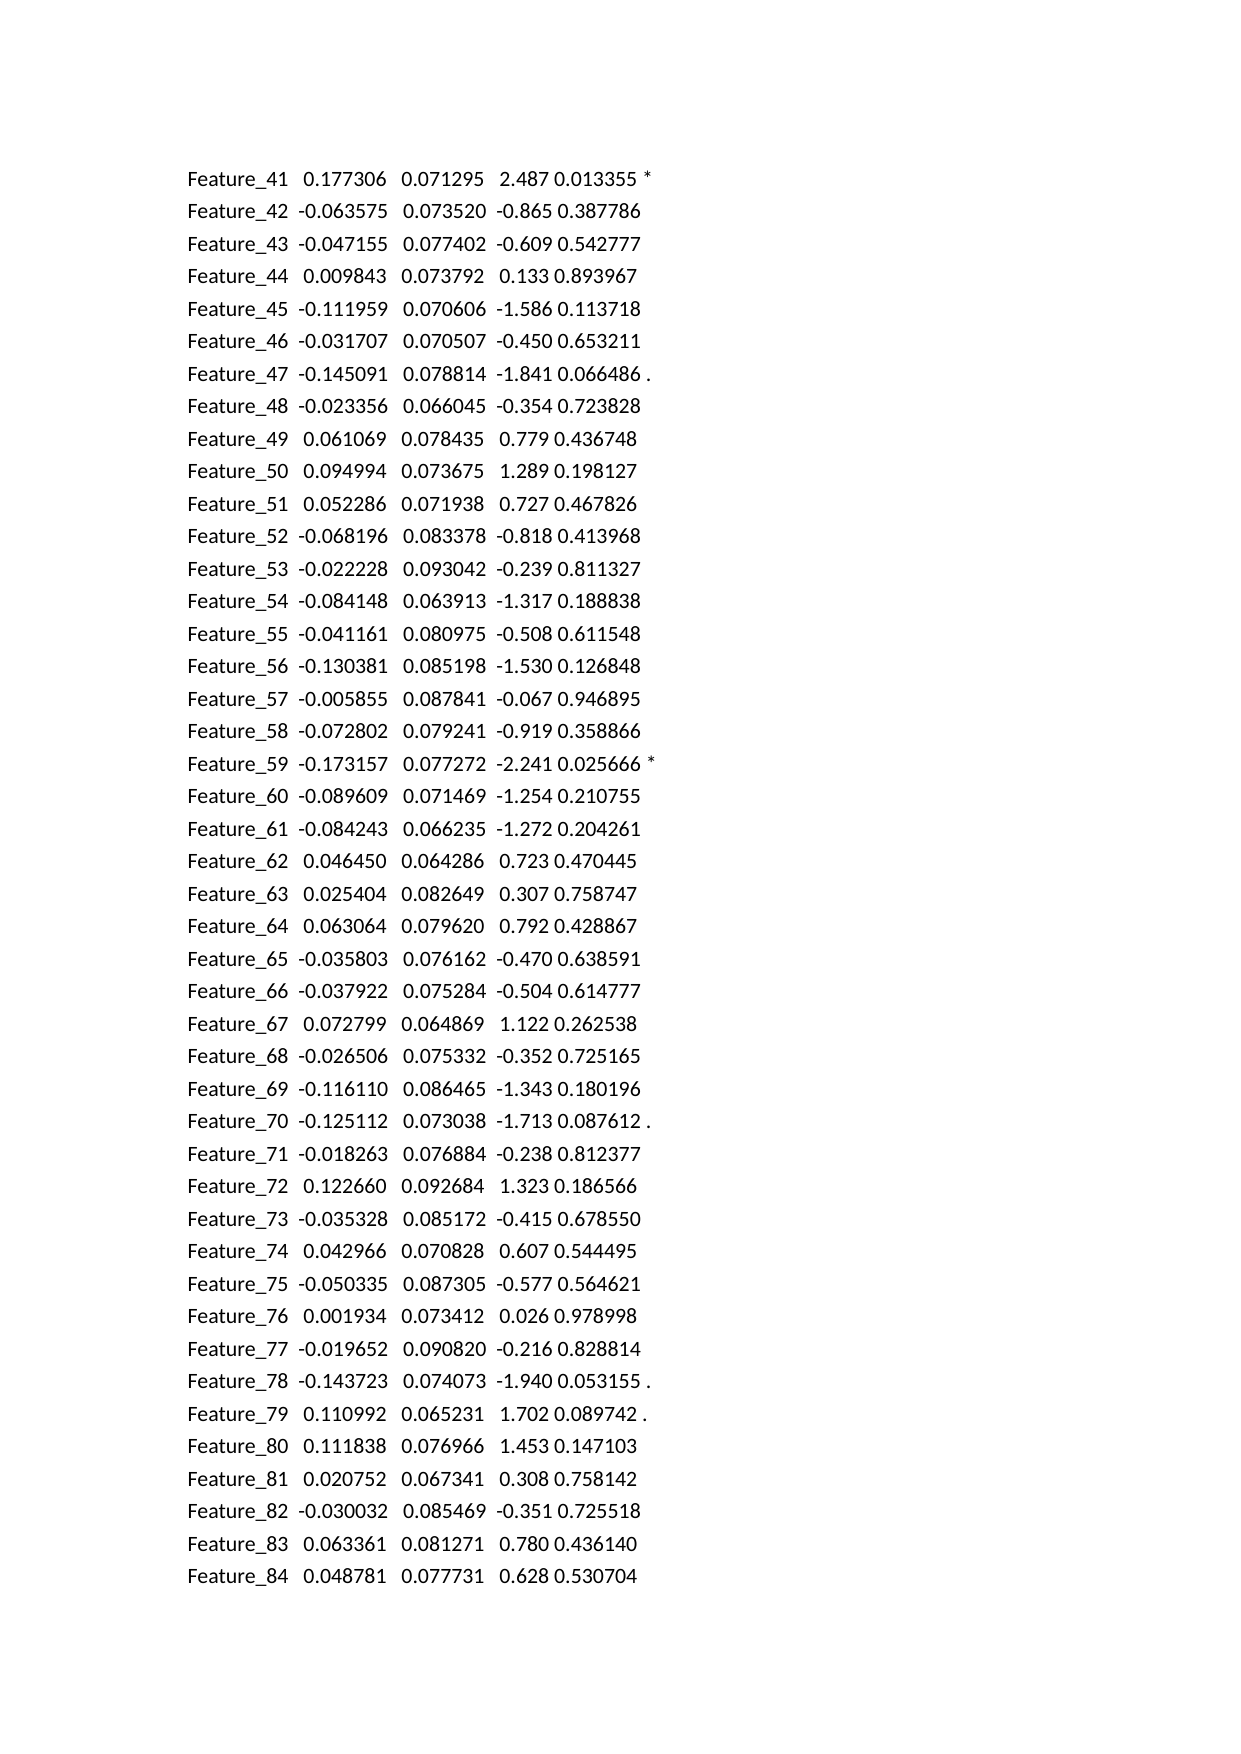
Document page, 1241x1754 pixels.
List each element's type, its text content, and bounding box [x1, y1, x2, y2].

list Feature_52 -0.068196 0.083378 -0.818 0.413968 [187, 519, 1053, 552]
list Feature_58 -0.072802 0.079241 -0.919 0.358866 [187, 714, 1053, 747]
list Feature_56 -0.130381 0.085198 -1.530 0.126848 [187, 649, 1053, 682]
list Feature_69 -0.116110 0.086465 -1.343 0.180196 [187, 1072, 1053, 1104]
list Feature_78 -0.143723 0.074073 -1.940 0.053155 . [187, 1364, 1053, 1397]
list Feature_62 0.046450 0.064286 0.723 0.470445 [187, 844, 1053, 877]
list Feature_80 0.111838 0.076966 1.453 0.147103 [187, 1429, 1053, 1462]
list Feature_55 -0.041161 0.080975 -0.508 0.611548 [187, 617, 1053, 649]
list Feature_61 -0.084243 0.066235 -1.272 0.204261 [187, 812, 1053, 844]
list Feature_82 -0.030032 0.085469 -0.351 0.725518 [187, 1494, 1053, 1527]
list Feature_54 -0.084148 0.063913 -1.317 0.188838 [187, 584, 1053, 617]
list Feature_45 -0.111959 0.070606 -1.586 0.113718 [187, 292, 1053, 324]
list Feature_75 -0.050335 0.087305 -0.577 0.564621 [187, 1267, 1053, 1299]
list Feature_66 -0.037922 0.075284 -0.504 0.614777 [187, 974, 1053, 1007]
list Feature_76 0.001934 0.073412 0.026 0.978998 [187, 1299, 1053, 1332]
list Feature_83 0.063361 0.081271 0.780 0.436140 [187, 1527, 1053, 1559]
list Feature_81 0.020752 0.067341 0.308 0.758142 [187, 1462, 1053, 1494]
list Feature_44 0.009843 0.073792 0.133 0.893967 [187, 259, 1053, 292]
list Feature_53 -0.022228 0.093042 -0.239 0.811327 [187, 552, 1053, 584]
list Feature_57 -0.005855 0.087841 -0.067 0.946895 [187, 682, 1053, 714]
list Feature_63 0.025404 0.082649 0.307 0.758747 [187, 877, 1053, 909]
list Feature_46 -0.031707 0.070507 -0.450 0.653211 [187, 324, 1053, 357]
list Feature_42 -0.063575 0.073520 -0.865 0.387786 [187, 194, 1053, 227]
list Feature_48 -0.023356 0.066045 -0.354 0.723828 [187, 389, 1053, 422]
list Feature_59 -0.173157 0.077272 -2.241 0.025666 * [187, 747, 1053, 779]
list Feature_73 -0.035328 0.085172 -0.415 0.678550 [187, 1202, 1053, 1234]
list Feature_60 -0.089609 0.071469 -1.254 0.210755 [187, 779, 1053, 812]
list Feature_70 -0.125112 0.073038 -1.713 0.087612 . [187, 1104, 1053, 1137]
list Feature_41 0.177306 0.071295 2.487 0.013355 * [187, 162, 1053, 194]
list Feature_67 0.072799 0.064869 1.122 0.262538 [187, 1007, 1053, 1039]
list Feature_77 -0.019652 0.090820 -0.216 0.828814 [187, 1332, 1053, 1364]
list Feature_43 -0.047155 0.077402 -0.609 0.542777 [187, 227, 1053, 259]
list Feature_47 -0.145091 0.078814 -1.841 0.066486 . [187, 357, 1053, 389]
list Feature_49 0.061069 0.078435 0.779 0.436748 [187, 422, 1053, 454]
list Feature_71 -0.018263 0.076884 -0.238 0.812377 [187, 1137, 1053, 1169]
list Feature_51 0.052286 0.071938 0.727 0.467826 [187, 487, 1053, 519]
list Feature_50 0.094994 0.073675 1.289 0.198127 [187, 454, 1053, 487]
list Feature_79 0.110992 0.065231 1.702 0.089742 . [187, 1397, 1053, 1429]
list Feature_72 0.122660 0.092684 1.323 0.186566 [187, 1169, 1053, 1202]
list Feature_65 -0.035803 0.076162 -0.470 0.638591 [187, 942, 1053, 974]
list Feature_74 0.042966 0.070828 0.607 0.544495 [187, 1234, 1053, 1267]
list Feature_68 -0.026506 0.075332 -0.352 0.725165 [187, 1039, 1053, 1072]
list Feature_64 0.063064 0.079620 0.792 0.428867 [187, 909, 1053, 942]
list Feature_84 0.048781 0.077731 0.628 0.530704 [187, 1559, 1053, 1592]
